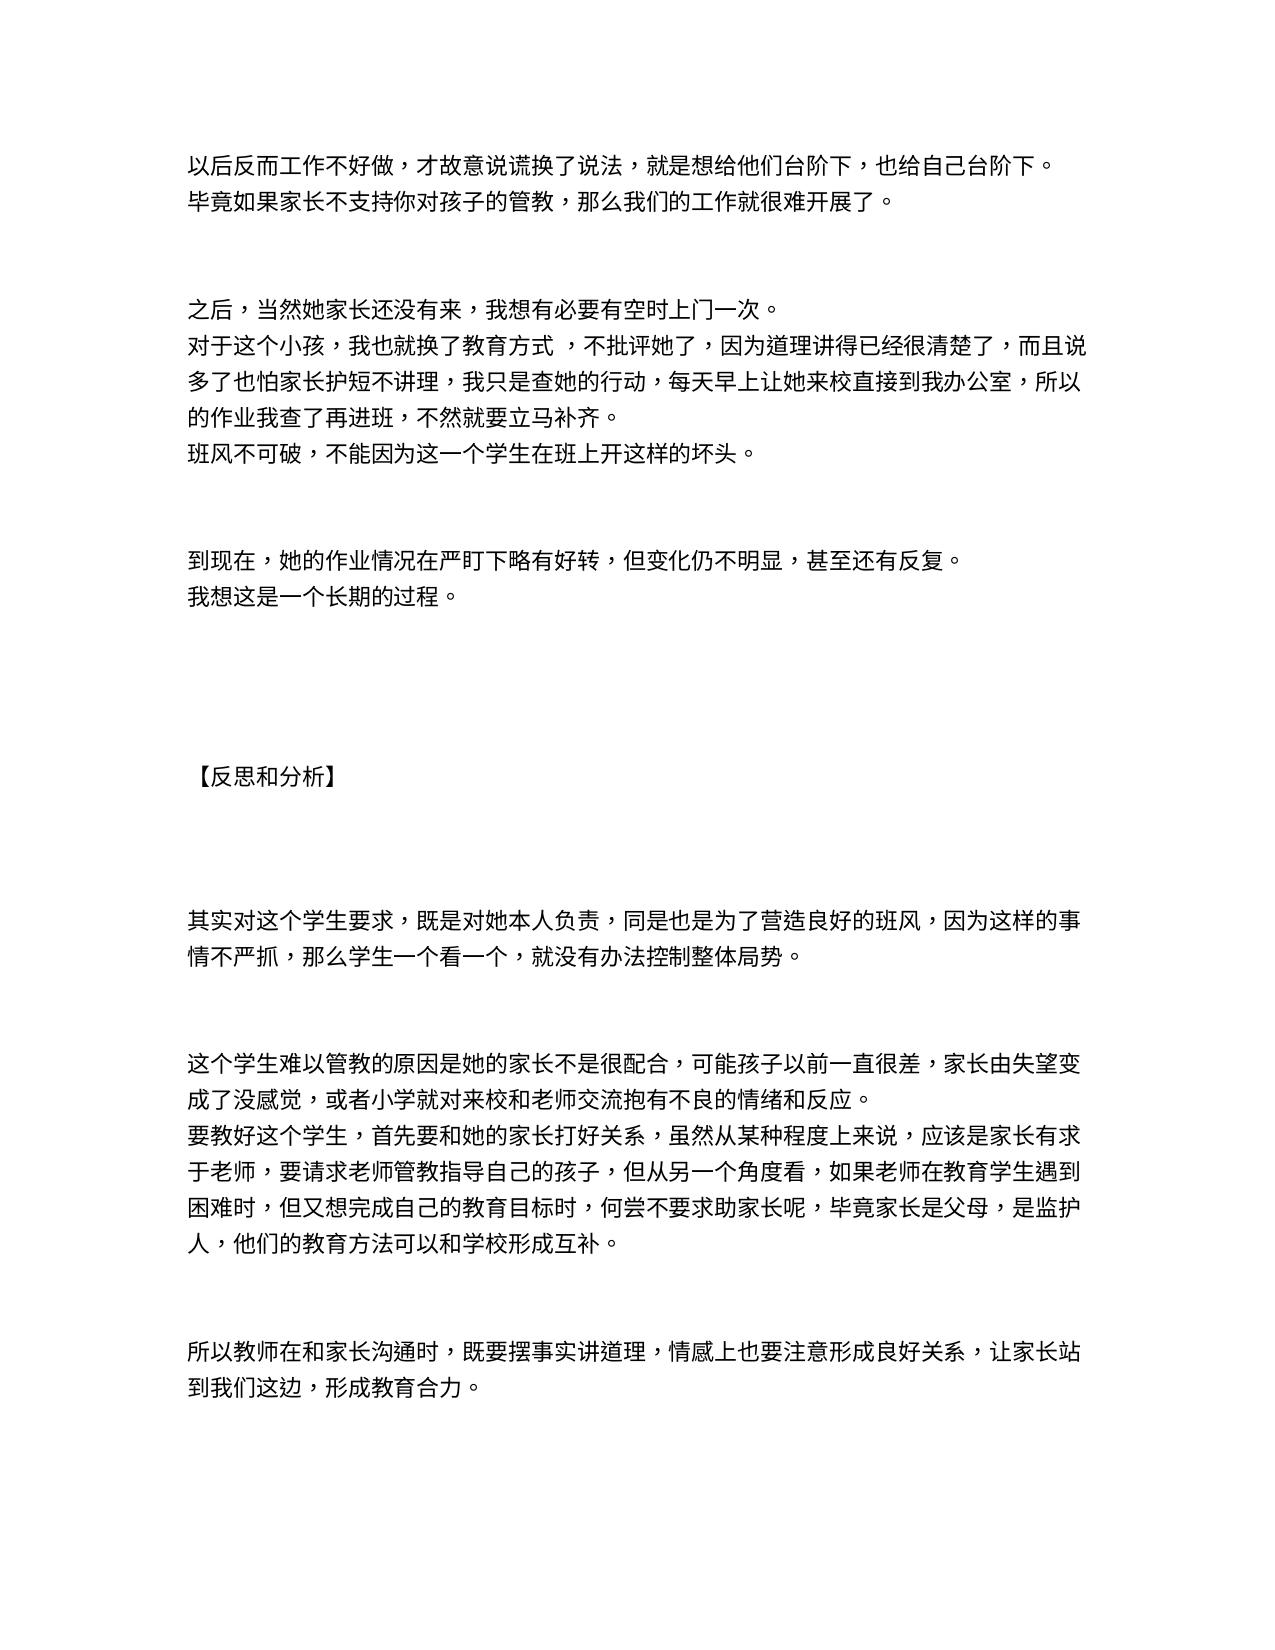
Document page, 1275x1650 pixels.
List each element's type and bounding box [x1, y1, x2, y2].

text [187, 150, 1087, 1475]
